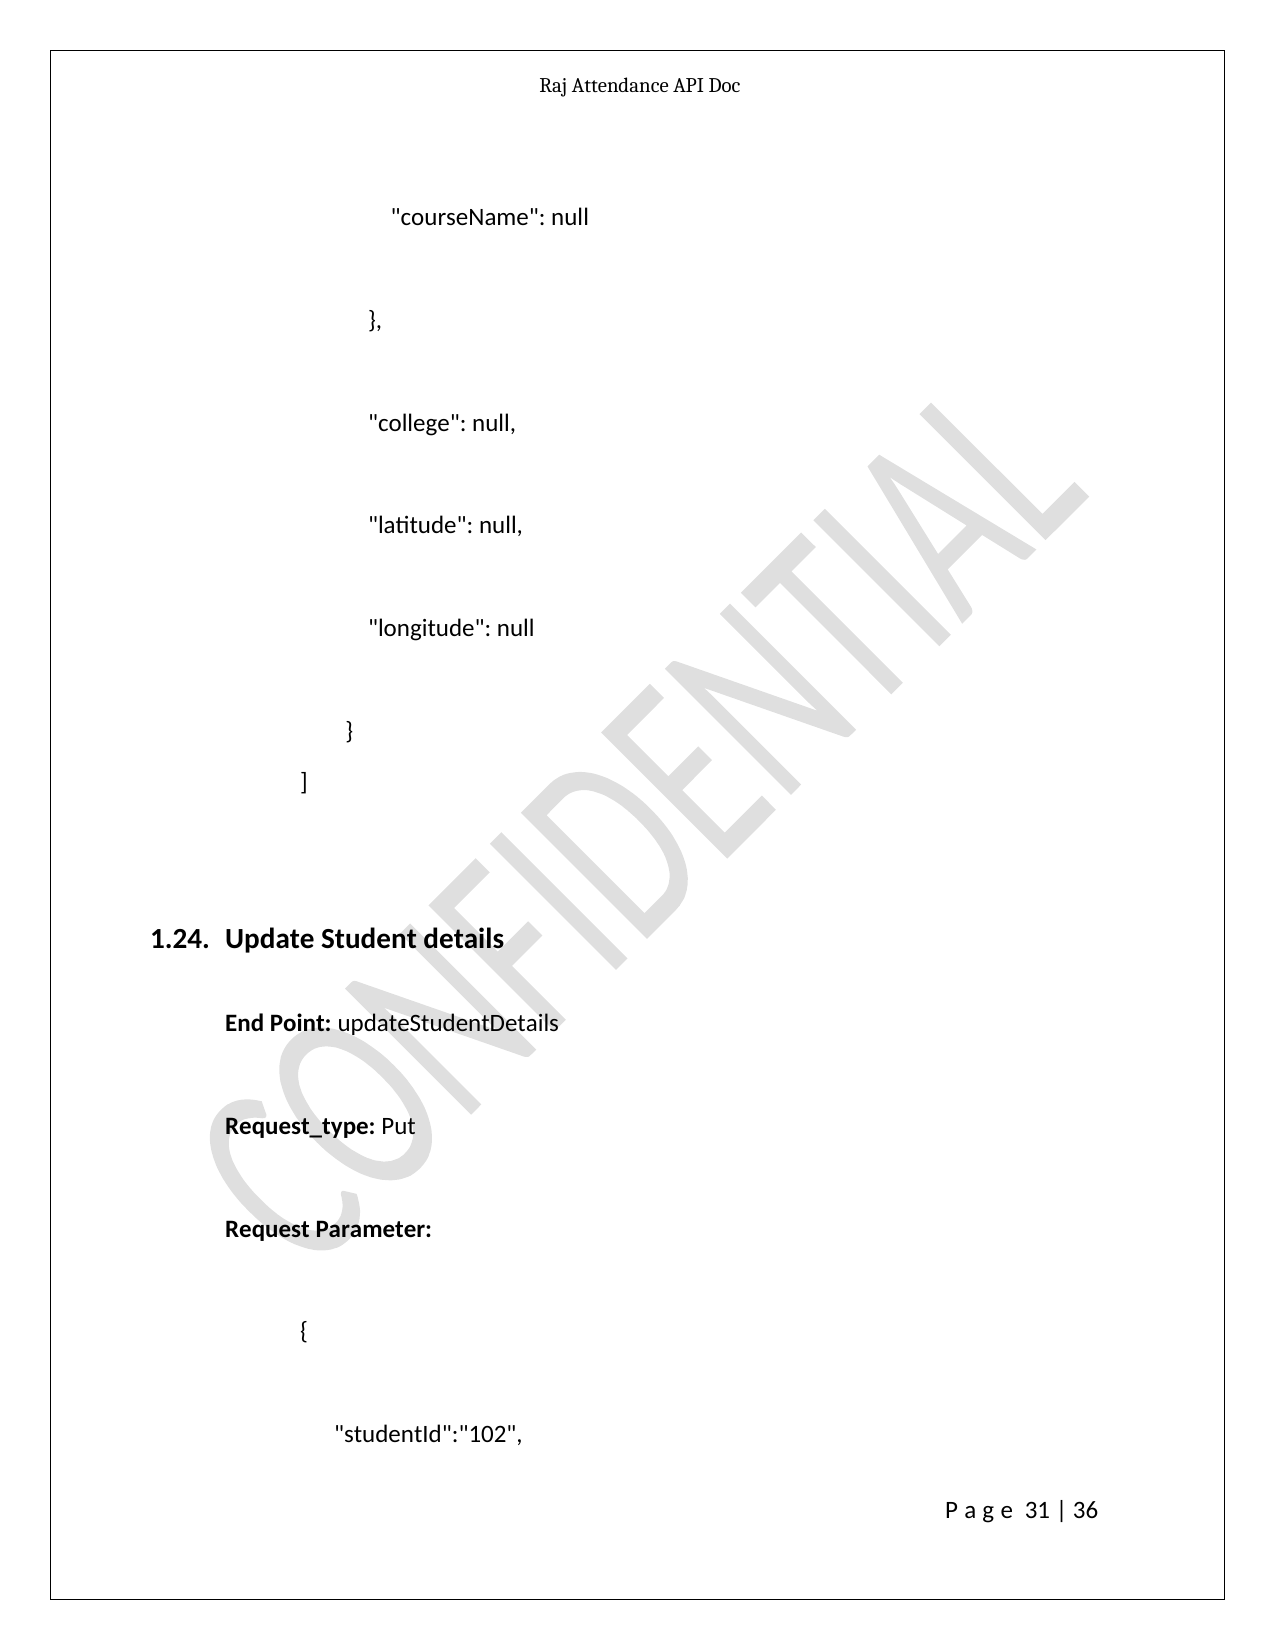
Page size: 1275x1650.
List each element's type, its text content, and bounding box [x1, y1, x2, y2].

text Request Parameter: [150, 1213, 1125, 1243]
text }, [300, 304, 1125, 334]
subtitle Update Student details [150, 920, 1125, 956]
text End Point: updateStudentDetails [225, 1007, 1125, 1038]
text "latitude": null, [300, 509, 1125, 540]
text Request_type: Put [225, 1110, 1125, 1141]
text } [300, 715, 1125, 745]
text ] [300, 766, 1125, 797]
text "studentId":"102", [300, 1418, 1125, 1449]
text "longitude": null [300, 612, 1125, 643]
text { [300, 1315, 1125, 1346]
text "courseName": null [300, 201, 1125, 232]
text "college": null, [300, 407, 1125, 437]
